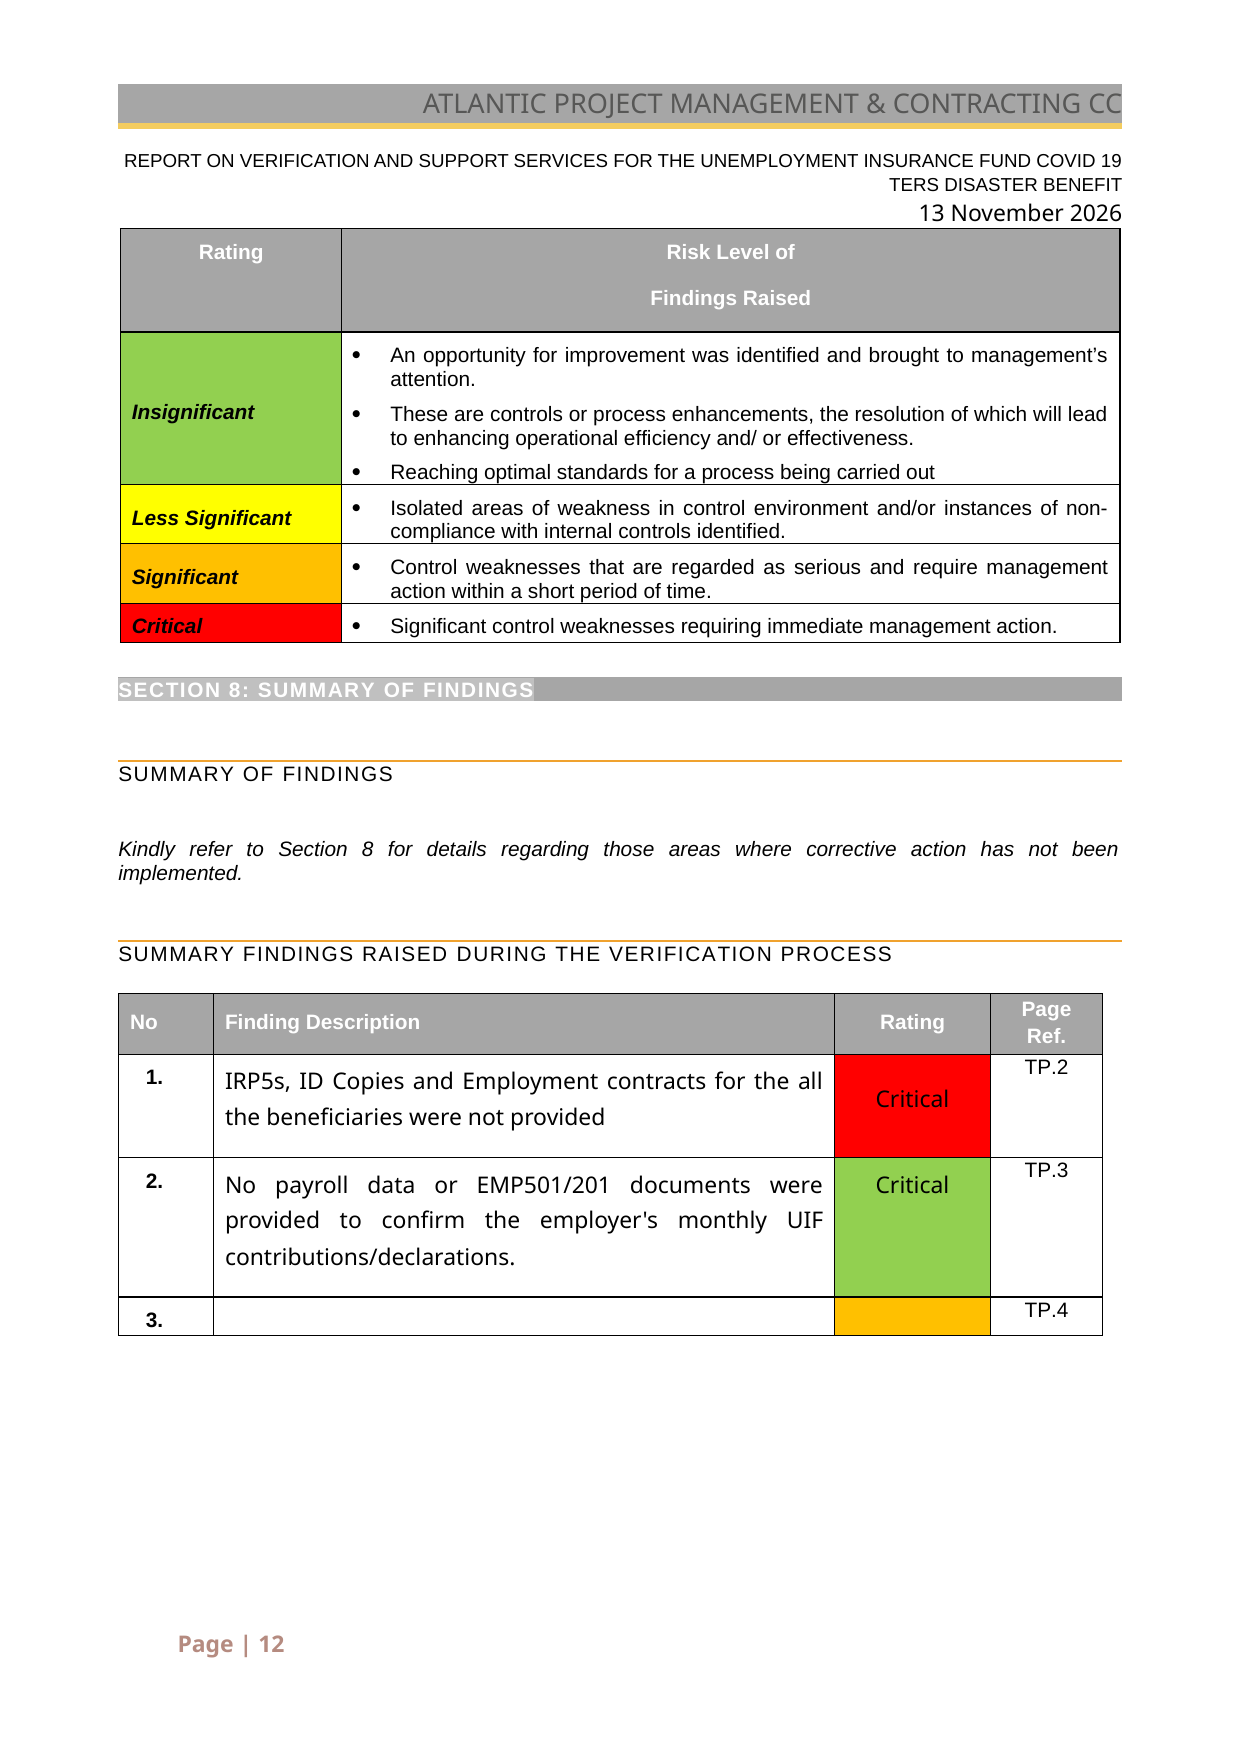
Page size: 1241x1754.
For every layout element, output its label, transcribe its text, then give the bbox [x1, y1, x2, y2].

table_cell [214, 1298, 834, 1335]
table_cell [119, 1055, 213, 1157]
table_header Risk Level of Findings Raised [342, 229, 1119, 331]
table_header Page Ref. [991, 994, 1102, 1054]
table_header Rating [121, 229, 341, 331]
table_cell Insignificant [121, 333, 341, 484]
text SUMMARY OF FINDINGS [118, 762, 1122, 786]
text Kindly refer to Section 8 for details regarding those areas where corrective action has not been implemented. [118, 837, 1122, 885]
table_cell Critical [121, 604, 341, 642]
table_cell IRP5s, ID Copies and Employment contracts for the all the beneficiaries were not provided [214, 1055, 834, 1157]
table_cell No payroll data or EMP501/201 documents were provided to confirm the employer's monthly UIF contributions/declarations. [214, 1158, 834, 1296]
text SECTION 8: SUMMARY OF FINDINGS [118, 677, 1122, 701]
text SUMMARY FINDINGS RAISED DURING THE VERIFICATION PROCESS [118, 942, 1122, 966]
table_cell Significant control weaknesses requiring immediate management action. [342, 604, 1119, 642]
table_cell TP.3 [991, 1158, 1102, 1296]
table_cell Isolated areas of weakness in control environment and/or instances of non-compliance with internal controls identified. [342, 485, 1119, 543]
table_header Rating [835, 994, 990, 1054]
table_cell [835, 1298, 990, 1335]
table_cell TP.4 [991, 1298, 1102, 1335]
table_cell [119, 1298, 213, 1335]
table_cell An opportunity for improvement was identified and brought to management’s attention. These are controls or process enhancements, the resolution of which will lead to enhancing operational efficiency and/ or effectiveness. Reaching optimal standards for a process being carried out [342, 333, 1119, 484]
table_header Finding Description [214, 994, 834, 1054]
table_cell TP.2 [991, 1055, 1102, 1157]
table_cell Less Significant [121, 485, 341, 543]
table_cell Significant [121, 544, 341, 603]
table_cell [119, 1158, 213, 1296]
table_cell Control weaknesses that are regarded as serious and require management action within a short period of time. [342, 544, 1119, 603]
table_cell Critical [835, 1055, 990, 1157]
table_cell Critical [835, 1158, 990, 1296]
table_header No [119, 994, 213, 1054]
